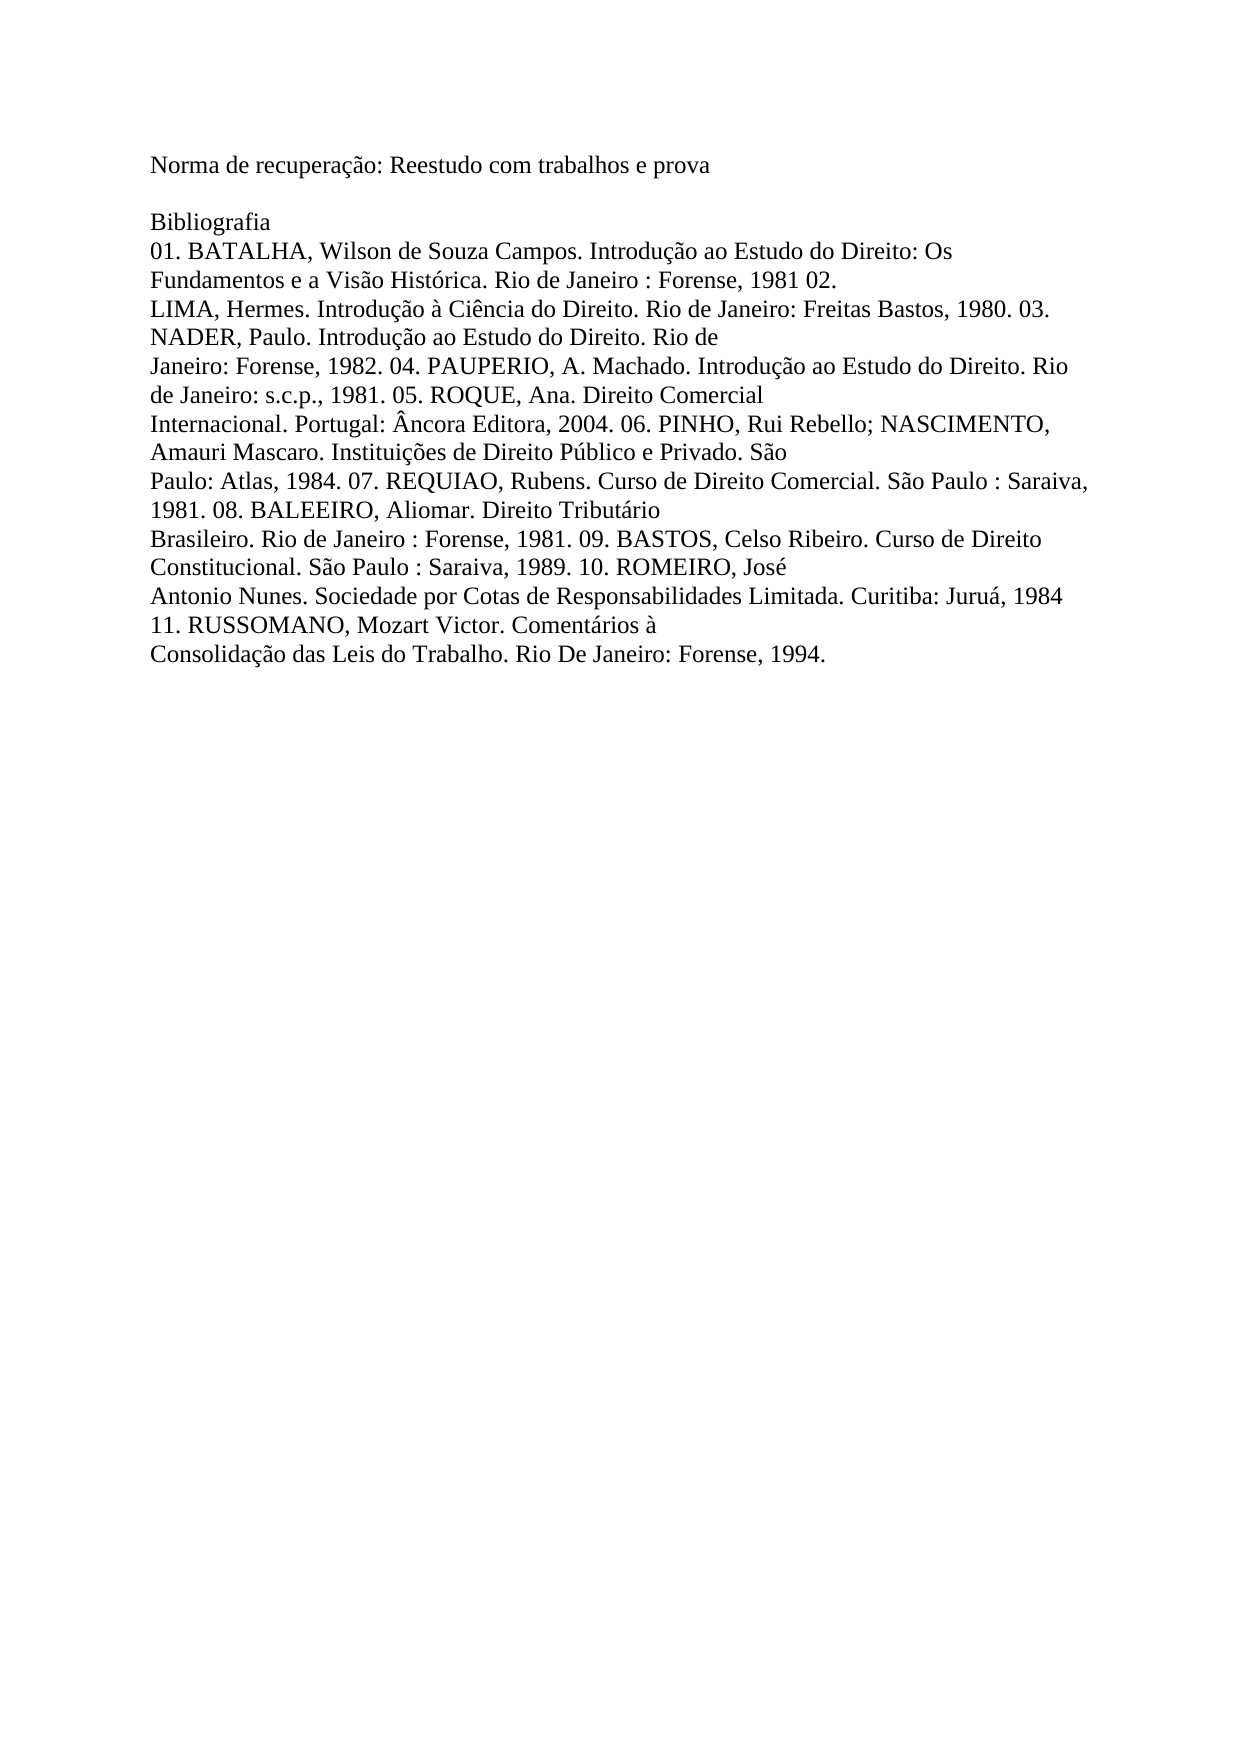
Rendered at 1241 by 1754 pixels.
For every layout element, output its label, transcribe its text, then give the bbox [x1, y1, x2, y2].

text Antonio Nunes. Sociedade por Cotas de Responsabilidades Limitada. Curitiba: Juruá, 1984 11. RUSSOMANO, Mozart Victor. Comentários à [150, 581, 1090, 639]
text Bibliografia [150, 207, 1090, 236]
text Brasileiro. Rio de Janeiro : Forense, 1981. 09. BASTOS, Celso Ribeiro. Curso de Direito Constitucional. São Paulo : Saraiva, 1989. 10. ROMEIRO, José [150, 524, 1090, 581]
text LIMA, Hermes. Introdução à Ciência do Direito. Rio de Janeiro: Freitas Bastos, 1980. 03. NADER, Paulo. Introdução ao Estudo do Direito. Rio de [150, 294, 1090, 351]
text Paulo: Atlas, 1984. 07. REQUIAO, Rubens. Curso de Direito Comercial. São Paulo : Saraiva, 1981. 08. BALEEIRO, Aliomar. Direito Tributário [150, 466, 1090, 524]
text 01. BATALHA, Wilson de Souza Campos. Introdução ao Estudo do Direito: Os Fundamentos e a Visão Histórica. Rio de Janeiro : Forense, 1981 02. [150, 236, 1090, 294]
text Internacional. Portugal: Âncora Editora, 2004. 06. PINHO, Rui Rebello; NASCIMENTO, Amauri Mascaro. Instituições de Direito Público e Privado. São [150, 409, 1090, 466]
text Norma de recuperação: Reestudo com trabalhos e prova [150, 150, 1090, 179]
text Consolidação das Leis do Trabalho. Rio De Janeiro: Forense, 1994. [150, 639, 1090, 667]
text Janeiro: Forense, 1982. 04. PAUPERIO, A. Machado. Introdução ao Estudo do Direito. Rio de Janeiro: s.c.p., 1981. 05. ROQUE, Ana. Direito Comercial [150, 351, 1090, 409]
